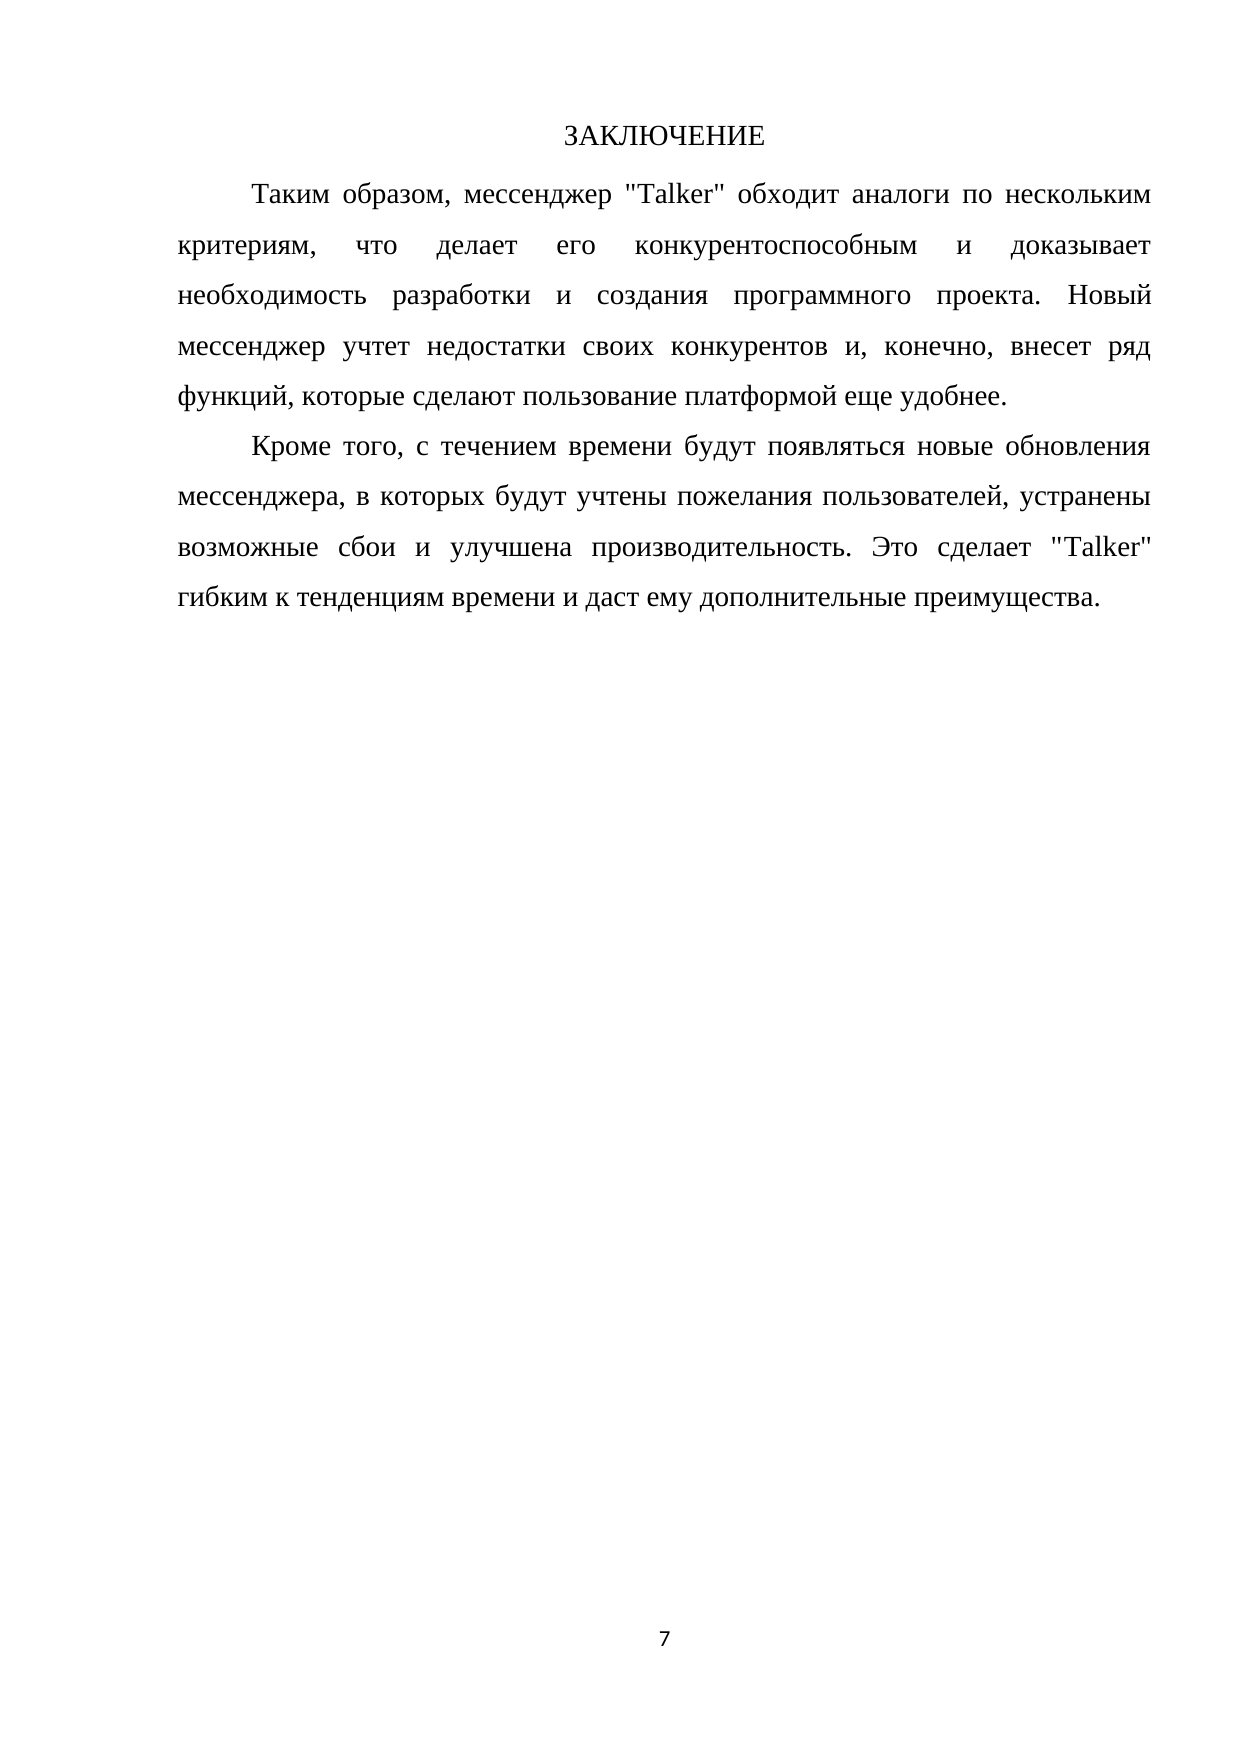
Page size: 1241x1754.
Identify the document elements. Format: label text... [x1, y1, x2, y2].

text Кроме того, с течением времени будут появляться новые обновления мессенджера, в которых будут учтены пожелания пользователей, устранены возможные сбои и улучшена производительность. Это сделает "Talker" гибким к тенденциям времени и даст ему дополнительные преимущества. [177, 428, 1152, 613]
subtitle ЗАКЛЮЧЕНИЕ [177, 118, 1152, 152]
text Таким образом, мессенджер "Talker" обходит аналоги по нескольким критериям, что делает его конкурентоспособным и доказывает необходимость разработки и создания программного проекта. Новый мессенджер учтет недостатки своих конкурентов и, конечно, внесет ряд функций, которые сделают пользование платформой еще удобнее. [177, 177, 1152, 411]
